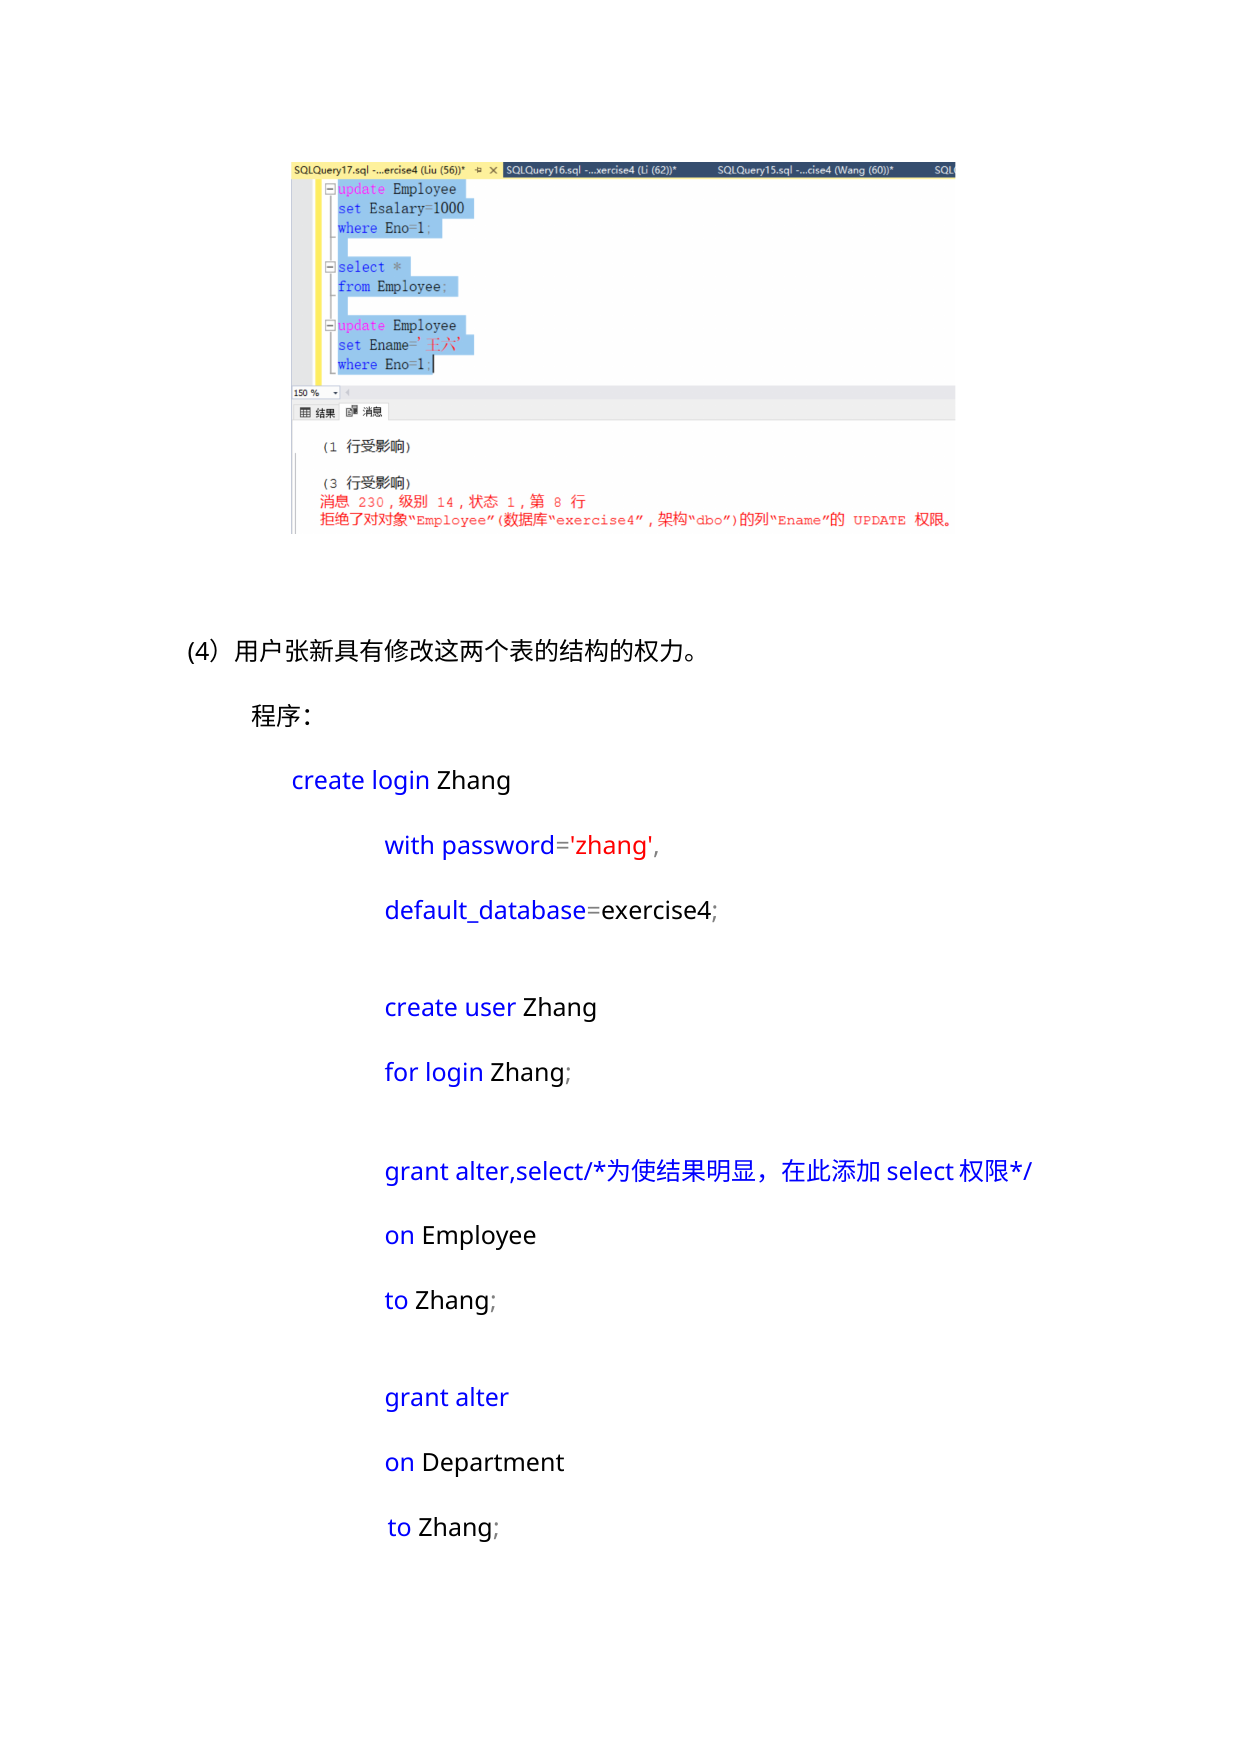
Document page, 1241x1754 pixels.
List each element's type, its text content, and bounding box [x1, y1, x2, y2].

text for login Zhang; [384, 1039, 1053, 1104]
list 程序： [231, 682, 1053, 747]
text on Department [384, 1429, 1053, 1494]
text with password='zhang', [384, 812, 1053, 877]
text to Zhang; [384, 1267, 1053, 1332]
picture [291, 162, 956, 534]
text grant alter [384, 1364, 1053, 1429]
text create login Zhang [187, 747, 1053, 812]
text on Employee [384, 1202, 1053, 1267]
text grant alter,select/*为使结果明显，在此添加select权限*/ [384, 1137, 1053, 1202]
text default_database=exercise4; [384, 877, 1053, 942]
list 用户张新具有修改这两个表的结构的权力。 [187, 617, 1053, 682]
text to Zhang; [187, 1494, 1053, 1559]
text create user Zhang [384, 974, 1053, 1039]
